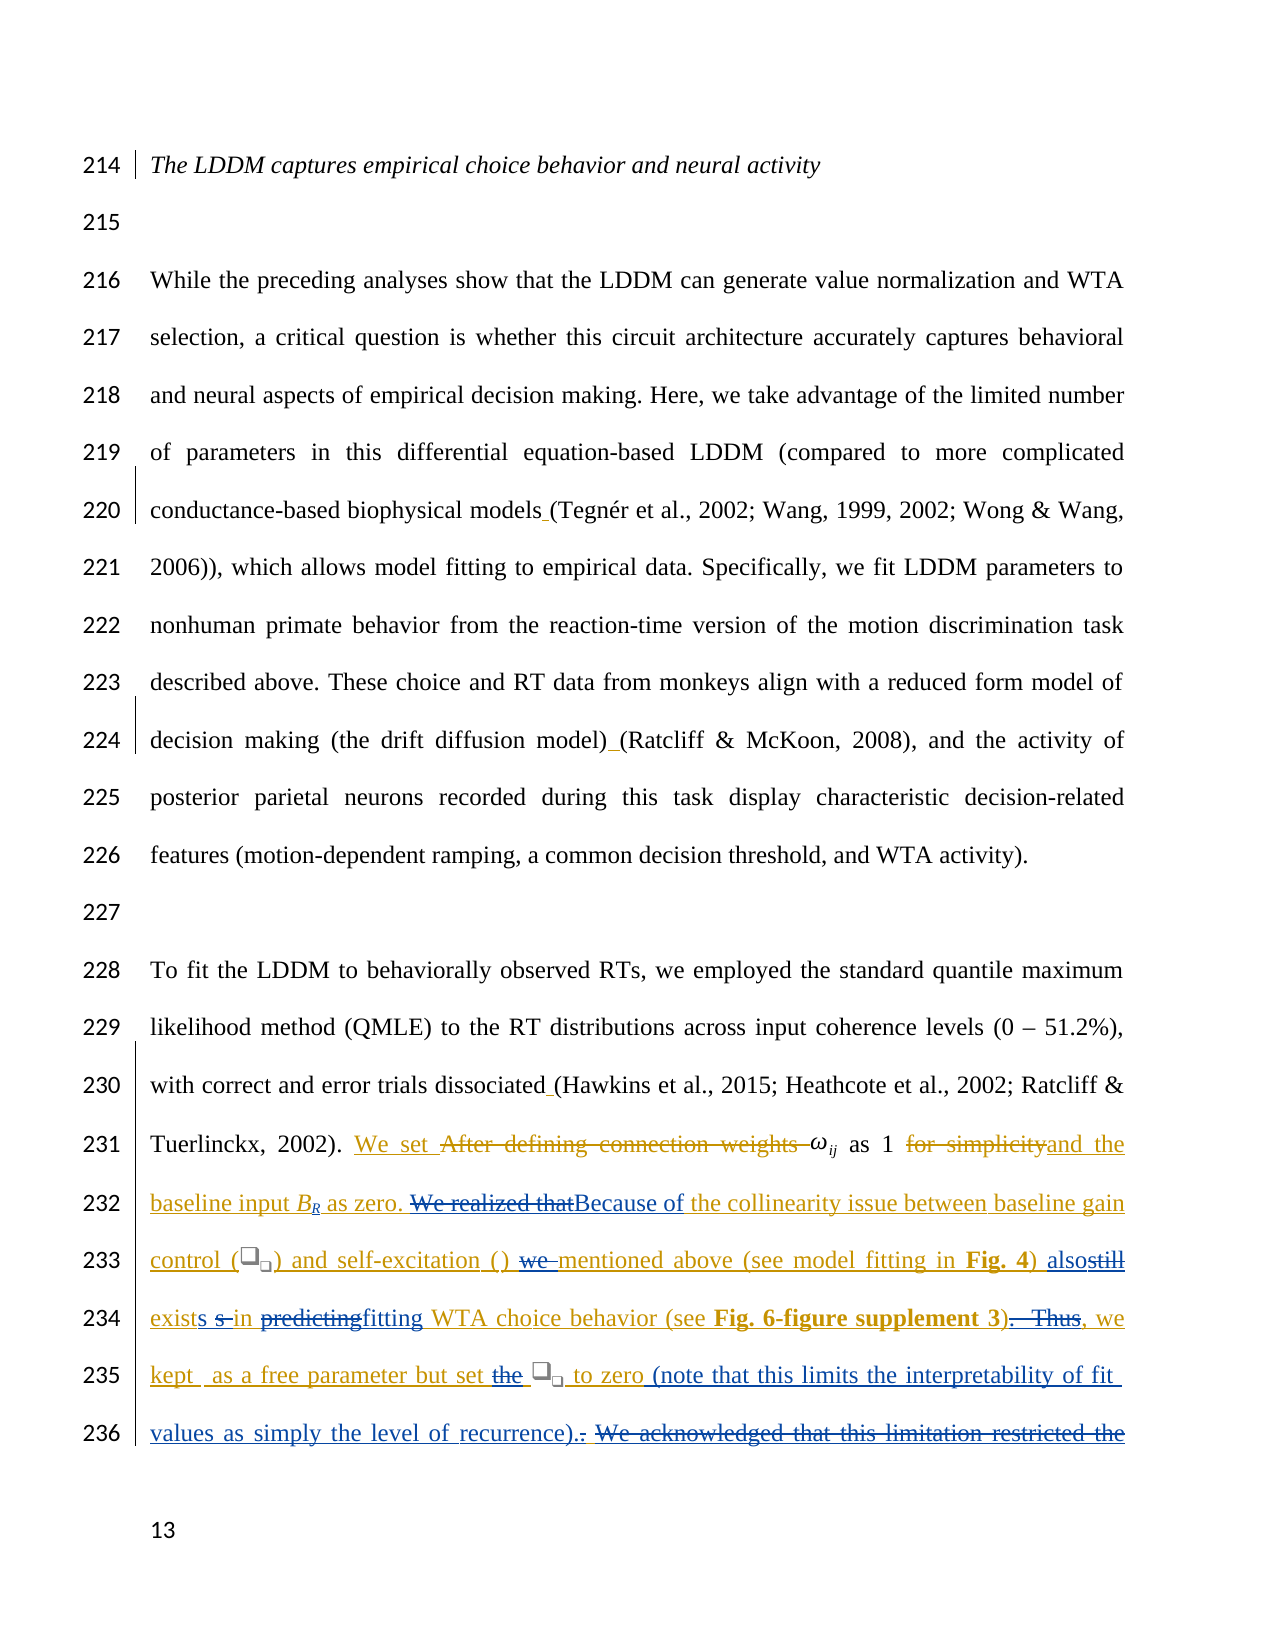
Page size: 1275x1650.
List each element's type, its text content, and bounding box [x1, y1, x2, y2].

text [150, 1329, 1125, 1443]
text While the preceding analyses show that the LDDM can generate value normalization and WTA selection, a critical question is whether this circuit architecture accurately captures behavioral and neural aspects of empirical decision making. Here, we take advantage of the limited number of parameters in this differential equation-based LDDM (compared to more complicated conductance-based biophysical models(Tegnér et al., 2002; Wang, 1999, 2002; Wong & Wang, 2006)), which allows model fitting to empirical data. Specifically, we fit LDDM parameters to nonhuman primate behavior from the reaction-time version of the motion discrimination task described above. These choice and RT data from monkeys align with a reduced form model of decision making (the drift diffusion model)(Ratcliff & McKoon, 2008), and the activity of posterior parietal neurons recorded during this task display characteristic decision-related features (motion-dependent ramping, a common decision threshold, and WTA activity). [150, 265, 1125, 869]
text The LDDM captures empirical choice behavior and neural activity [150, 150, 1125, 179]
